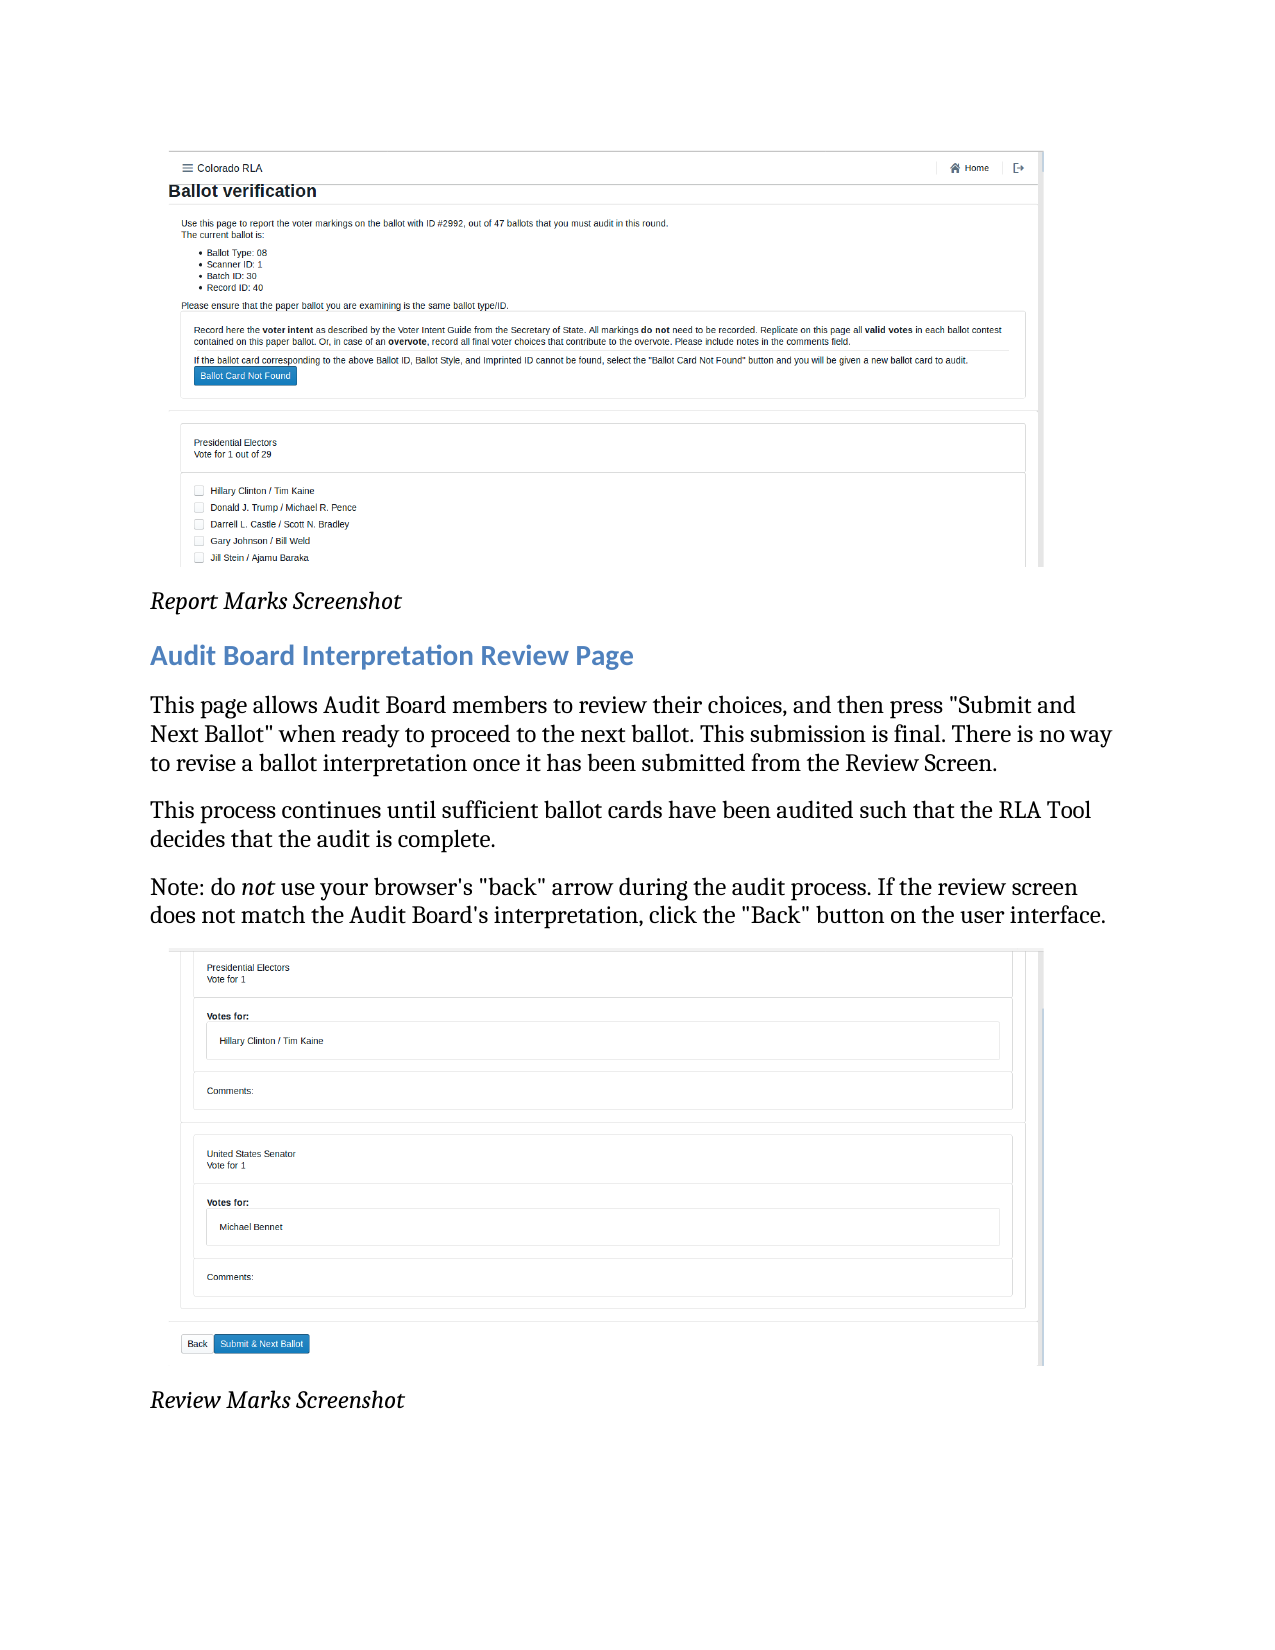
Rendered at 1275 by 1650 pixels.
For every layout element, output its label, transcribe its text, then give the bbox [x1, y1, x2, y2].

text Report Marks Screenshot [150, 587, 1125, 616]
subtitle Audit Board Interpretation Review Page [150, 637, 1125, 672]
text This process continues until sufficient ballot cards have been audited such that the RLA Tool decides that the audit is complete. [150, 796, 1125, 854]
text Review Marks Screenshot [150, 1386, 1125, 1415]
picture [168, 150, 1044, 567]
text This page allows Audit Board members to review their choices, and then press "Submit and Next Ballot" when ready to proceed to the next ballot. This submission is final. There is no way to revise a ballot interpretation once it has been submitted from the Review Screen. [150, 691, 1125, 777]
picture [168, 948, 1044, 1366]
text Note: do not use your browser's "back" arrow during the audit process. If the review screen does not match the Audit Board's interpretation, click the "Back" button on the user interface. [150, 872, 1125, 930]
